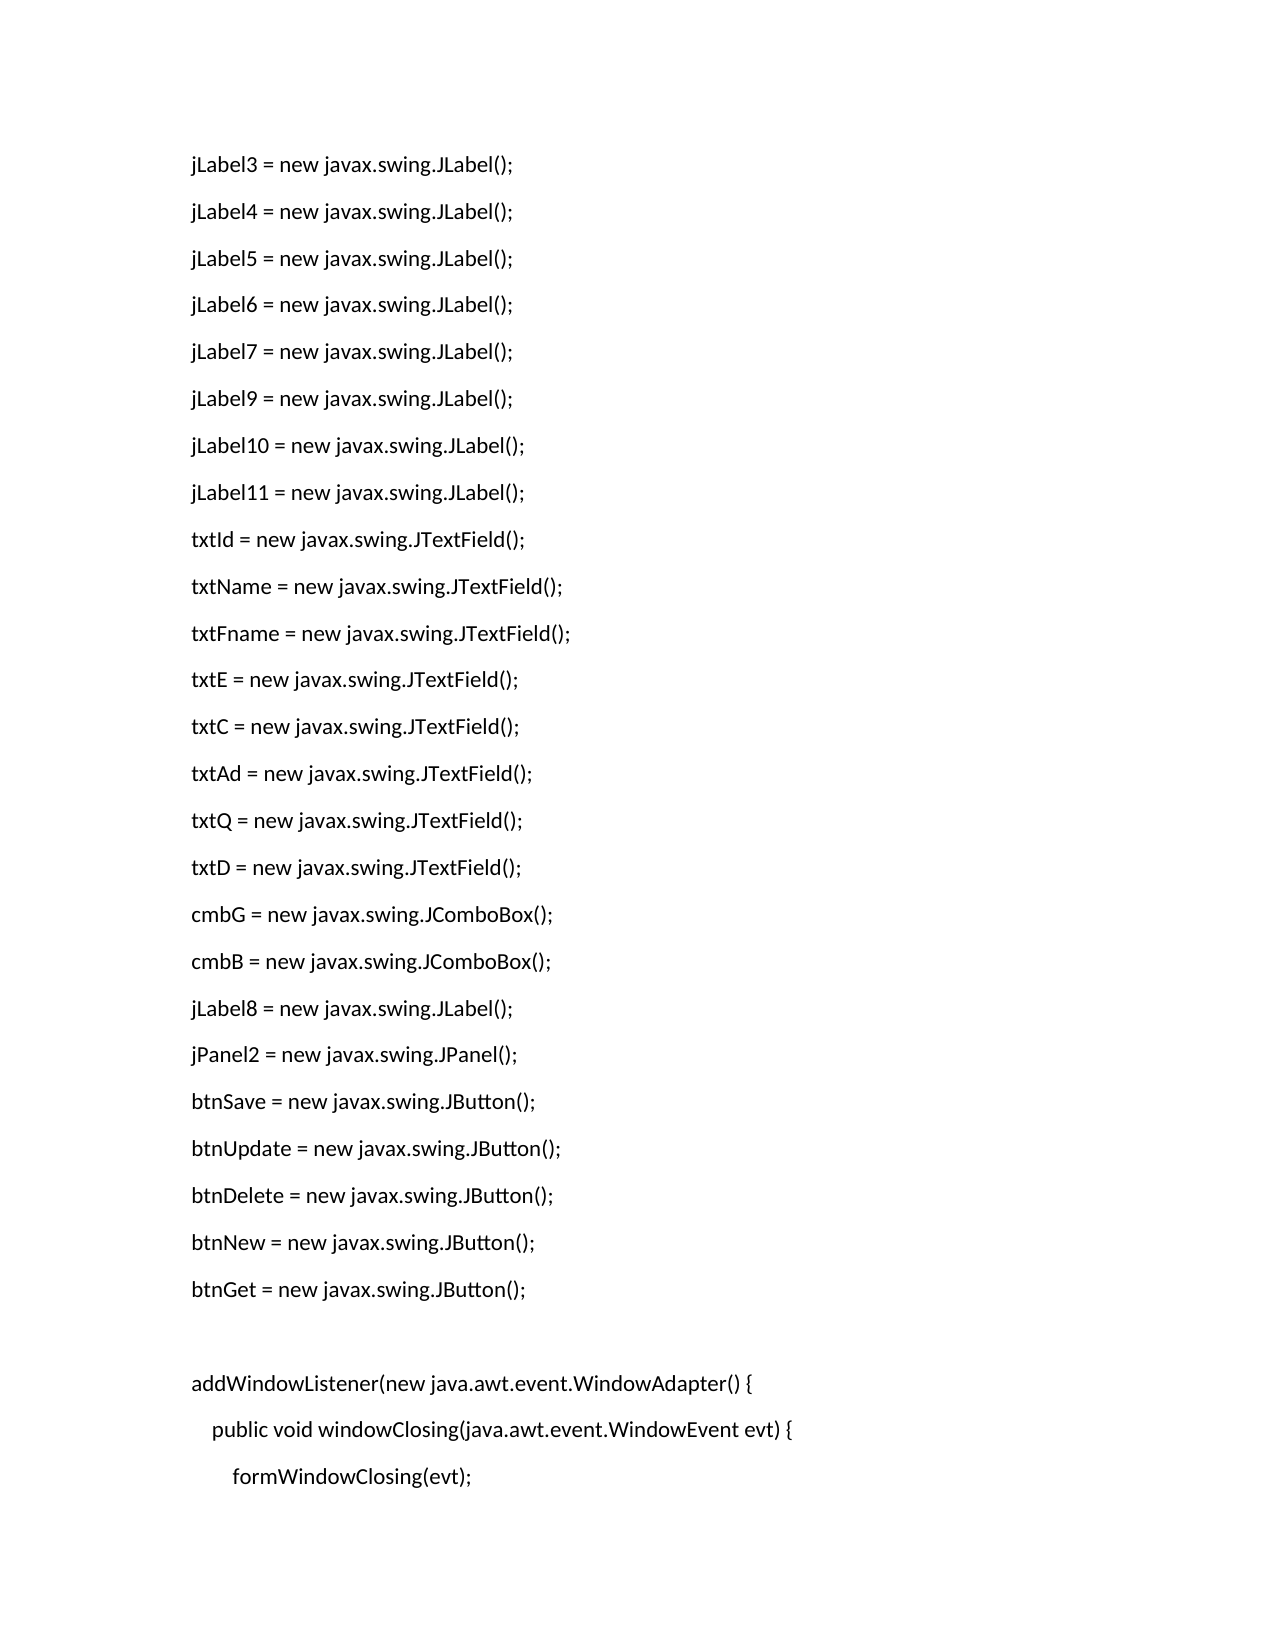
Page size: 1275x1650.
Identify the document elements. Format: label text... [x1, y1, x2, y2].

text btnUpdate = new javax.swing.JButton(); [150, 1134, 1125, 1162]
text txtD = new javax.swing.JTextField(); [150, 853, 1125, 881]
text btnGet = new javax.swing.JButton(); [150, 1275, 1125, 1303]
text jLabel3 = new javax.swing.JLabel(); [150, 150, 1125, 178]
text jLabel8 = new javax.swing.JLabel(); [150, 994, 1125, 1022]
text jLabel7 = new javax.swing.JLabel(); [150, 337, 1125, 366]
text public void windowClosing(java.awt.event.WindowEvent evt) { [150, 1416, 1125, 1444]
text jLabel4 = new javax.swing.JLabel(); [150, 197, 1125, 225]
text txtId = new javax.swing.JTextField(); [150, 525, 1125, 553]
text txtE = new javax.swing.JTextField(); [150, 666, 1125, 694]
text jLabel11 = new javax.swing.JLabel(); [150, 478, 1125, 506]
text txtName = new javax.swing.JTextField(); [150, 572, 1125, 600]
text addWindowListener(new java.awt.event.WindowAdapter() { [150, 1369, 1125, 1397]
text jLabel9 = new javax.swing.JLabel(); [150, 384, 1125, 412]
text txtAd = new javax.swing.JTextField(); [150, 759, 1125, 787]
text btnNew = new javax.swing.JButton(); [150, 1228, 1125, 1256]
text cmbB = new javax.swing.JComboBox(); [150, 947, 1125, 975]
text jLabel5 = new javax.swing.JLabel(); [150, 244, 1125, 272]
text jPanel2 = new javax.swing.JPanel(); [150, 1041, 1125, 1069]
text btnSave = new javax.swing.JButton(); [150, 1087, 1125, 1116]
text jLabel6 = new javax.swing.JLabel(); [150, 291, 1125, 319]
text jLabel10 = new javax.swing.JLabel(); [150, 431, 1125, 459]
text cmbG = new javax.swing.JComboBox(); [150, 900, 1125, 928]
text txtFname = new javax.swing.JTextField(); [150, 619, 1125, 647]
text btnDelete = new javax.swing.JButton(); [150, 1181, 1125, 1209]
text formWindowClosing(evt); [150, 1462, 1125, 1491]
text txtQ = new javax.swing.JTextField(); [150, 806, 1125, 834]
text txtC = new javax.swing.JTextField(); [150, 712, 1125, 741]
